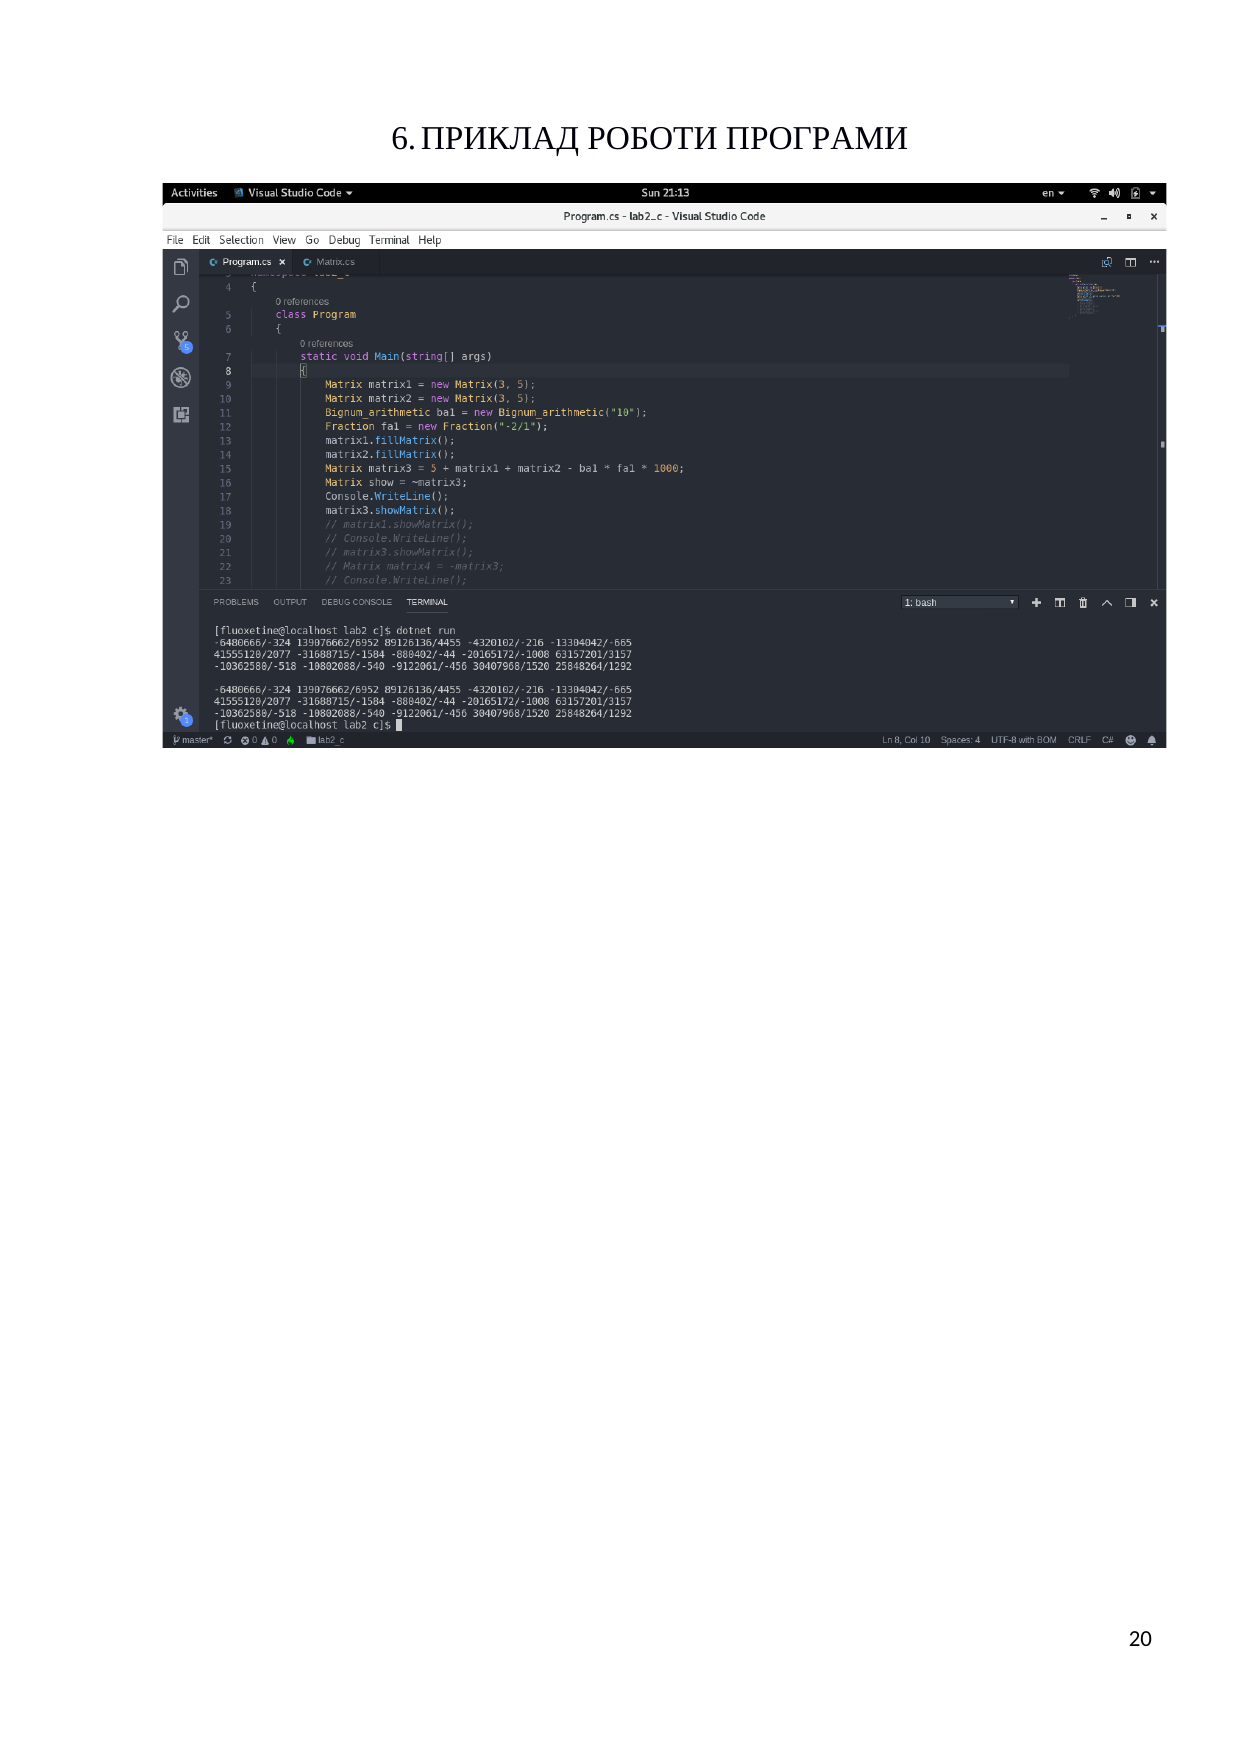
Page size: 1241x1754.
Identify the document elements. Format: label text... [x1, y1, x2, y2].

picture [162, 183, 1167, 748]
subtitle ПРИКЛАД РОБОТИ ПРОГРАМИ [148, 118, 1152, 156]
